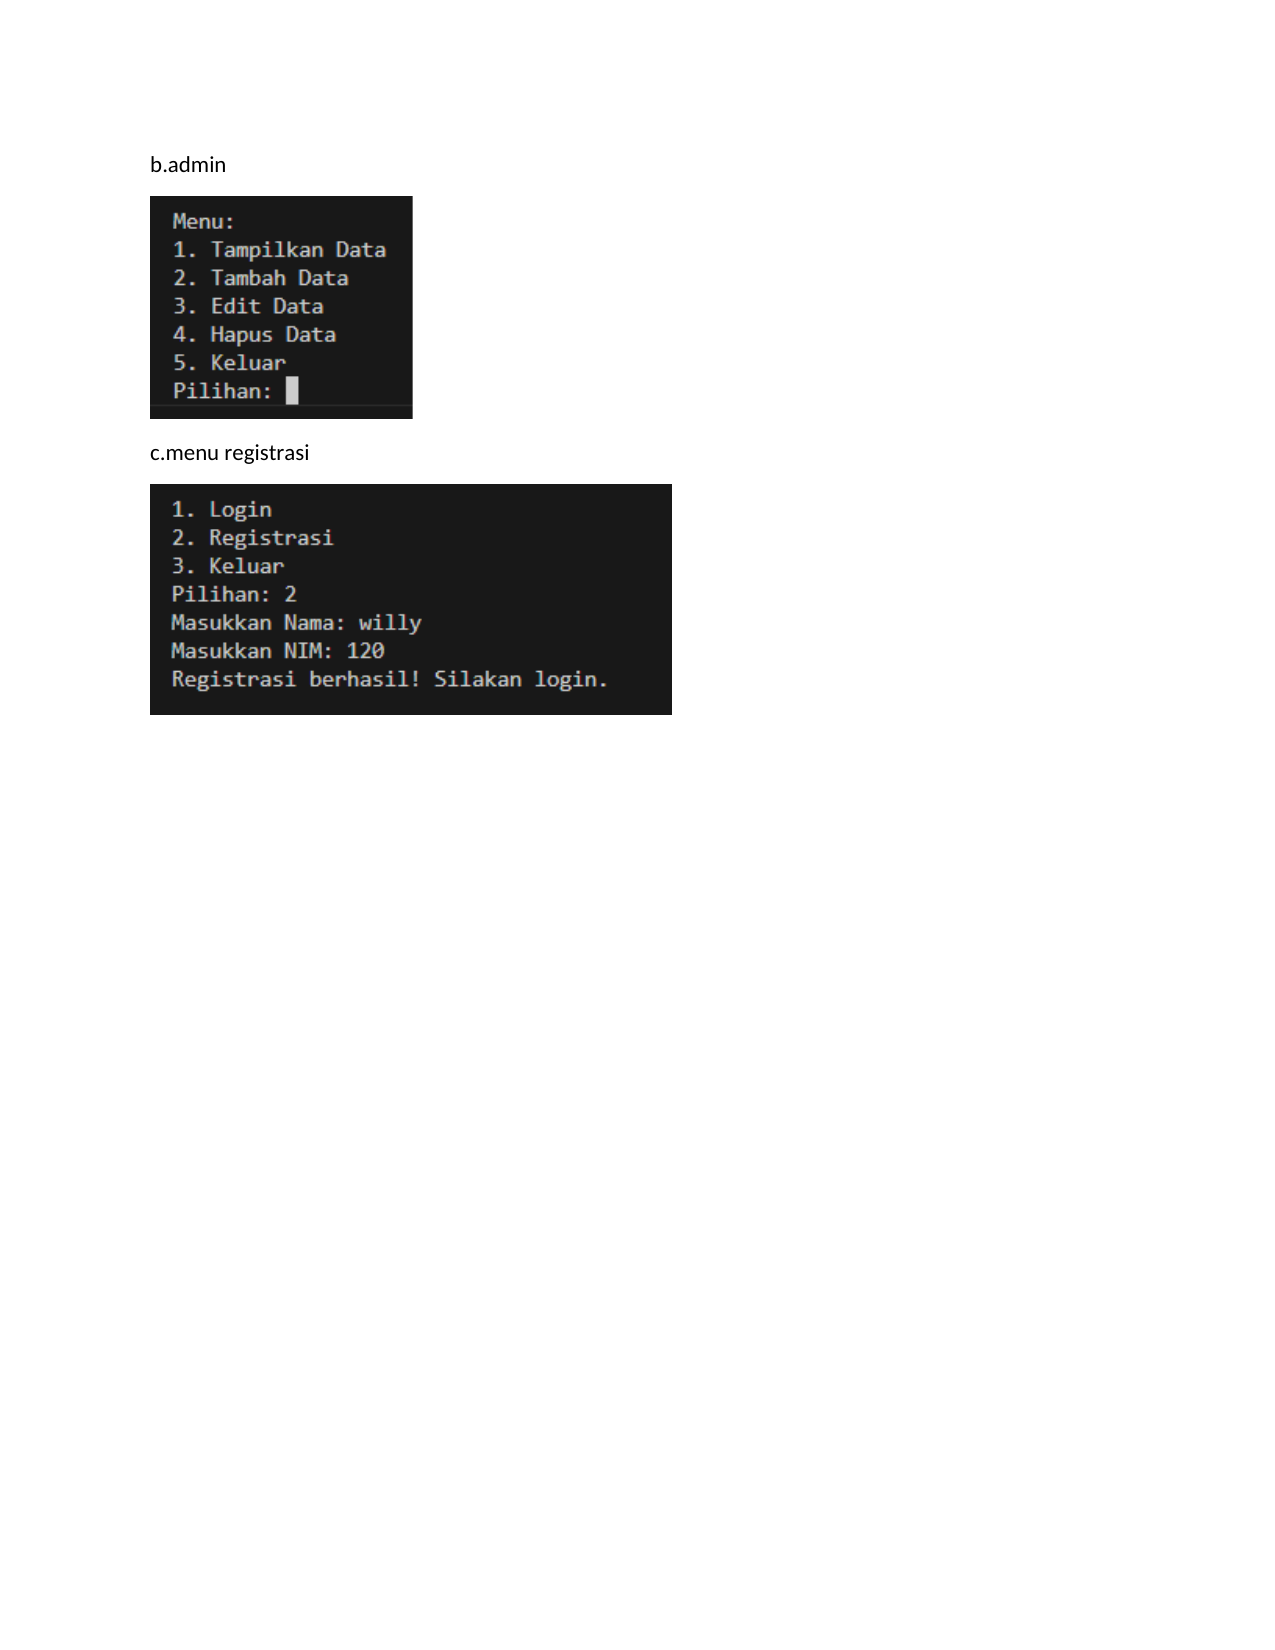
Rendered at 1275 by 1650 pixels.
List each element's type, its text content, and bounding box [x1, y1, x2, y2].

picture [150, 196, 413, 419]
picture [150, 484, 672, 715]
text b.admin [150, 150, 1125, 178]
text c.menu registrasi [150, 438, 1125, 466]
